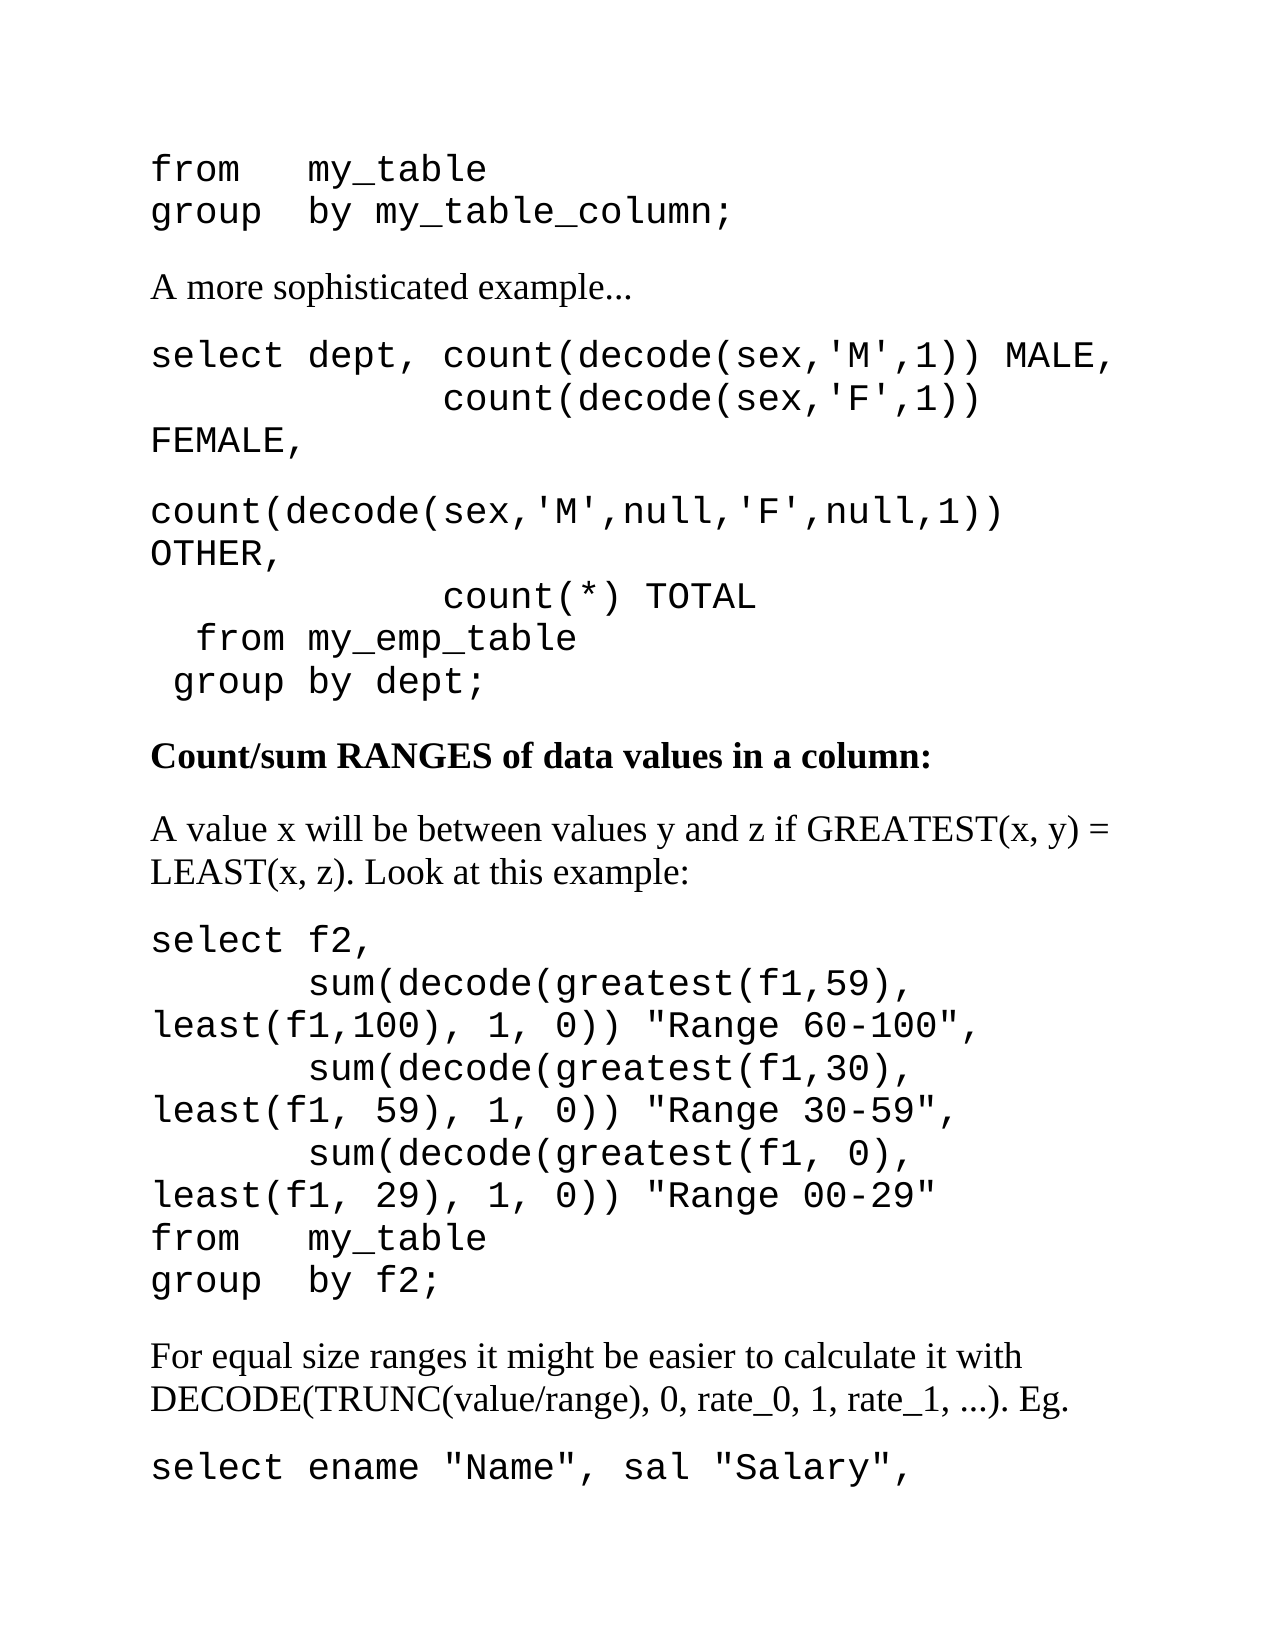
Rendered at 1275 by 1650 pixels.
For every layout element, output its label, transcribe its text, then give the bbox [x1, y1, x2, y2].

text group by f2; [150, 1261, 1125, 1304]
text select ename "Name", sal "Salary", [150, 1448, 1125, 1491]
text from my_emp_table [150, 619, 1125, 662]
text Count/sum RANGES of data values in a column: [150, 734, 1125, 777]
text sum(decode(greatest(f1,59), least(f1,100), 1, 0)) "Range 60-100", [150, 964, 1125, 1049]
text count(*) TOTAL [150, 577, 1125, 619]
text sum(decode(greatest(f1, 0), least(f1, 29), 1, 0)) "Range 00-29" [150, 1134, 1125, 1219]
text sum(decode(greatest(f1,30), least(f1, 59), 1, 0)) "Range 30-59", [150, 1049, 1125, 1134]
text from my_table [150, 150, 1125, 192]
text A value x will be between values y and z if GREATEST(x, y) = LEAST(x, z). Look at this example: [150, 806, 1125, 892]
text For equal size ranges it might be easier to calculate it with DECODE(TRUNC(value/range), 0, rate_0, 1, rate_1, ...). Eg. [150, 1333, 1125, 1419]
text A more sophisticated example... [150, 264, 1125, 307]
text group by dept; [150, 662, 1125, 704]
text count(decode(sex,'M',null,'F',null,1)) OTHER, [150, 464, 1125, 577]
text group by my_table_column; [150, 192, 1125, 235]
text select f2, [150, 921, 1125, 964]
text from my_table [150, 1219, 1125, 1261]
text select dept, count(decode(sex,'M',1)) MALE, [150, 336, 1125, 379]
text count(decode(sex,'F',1)) FEMALE, [150, 379, 1125, 464]
